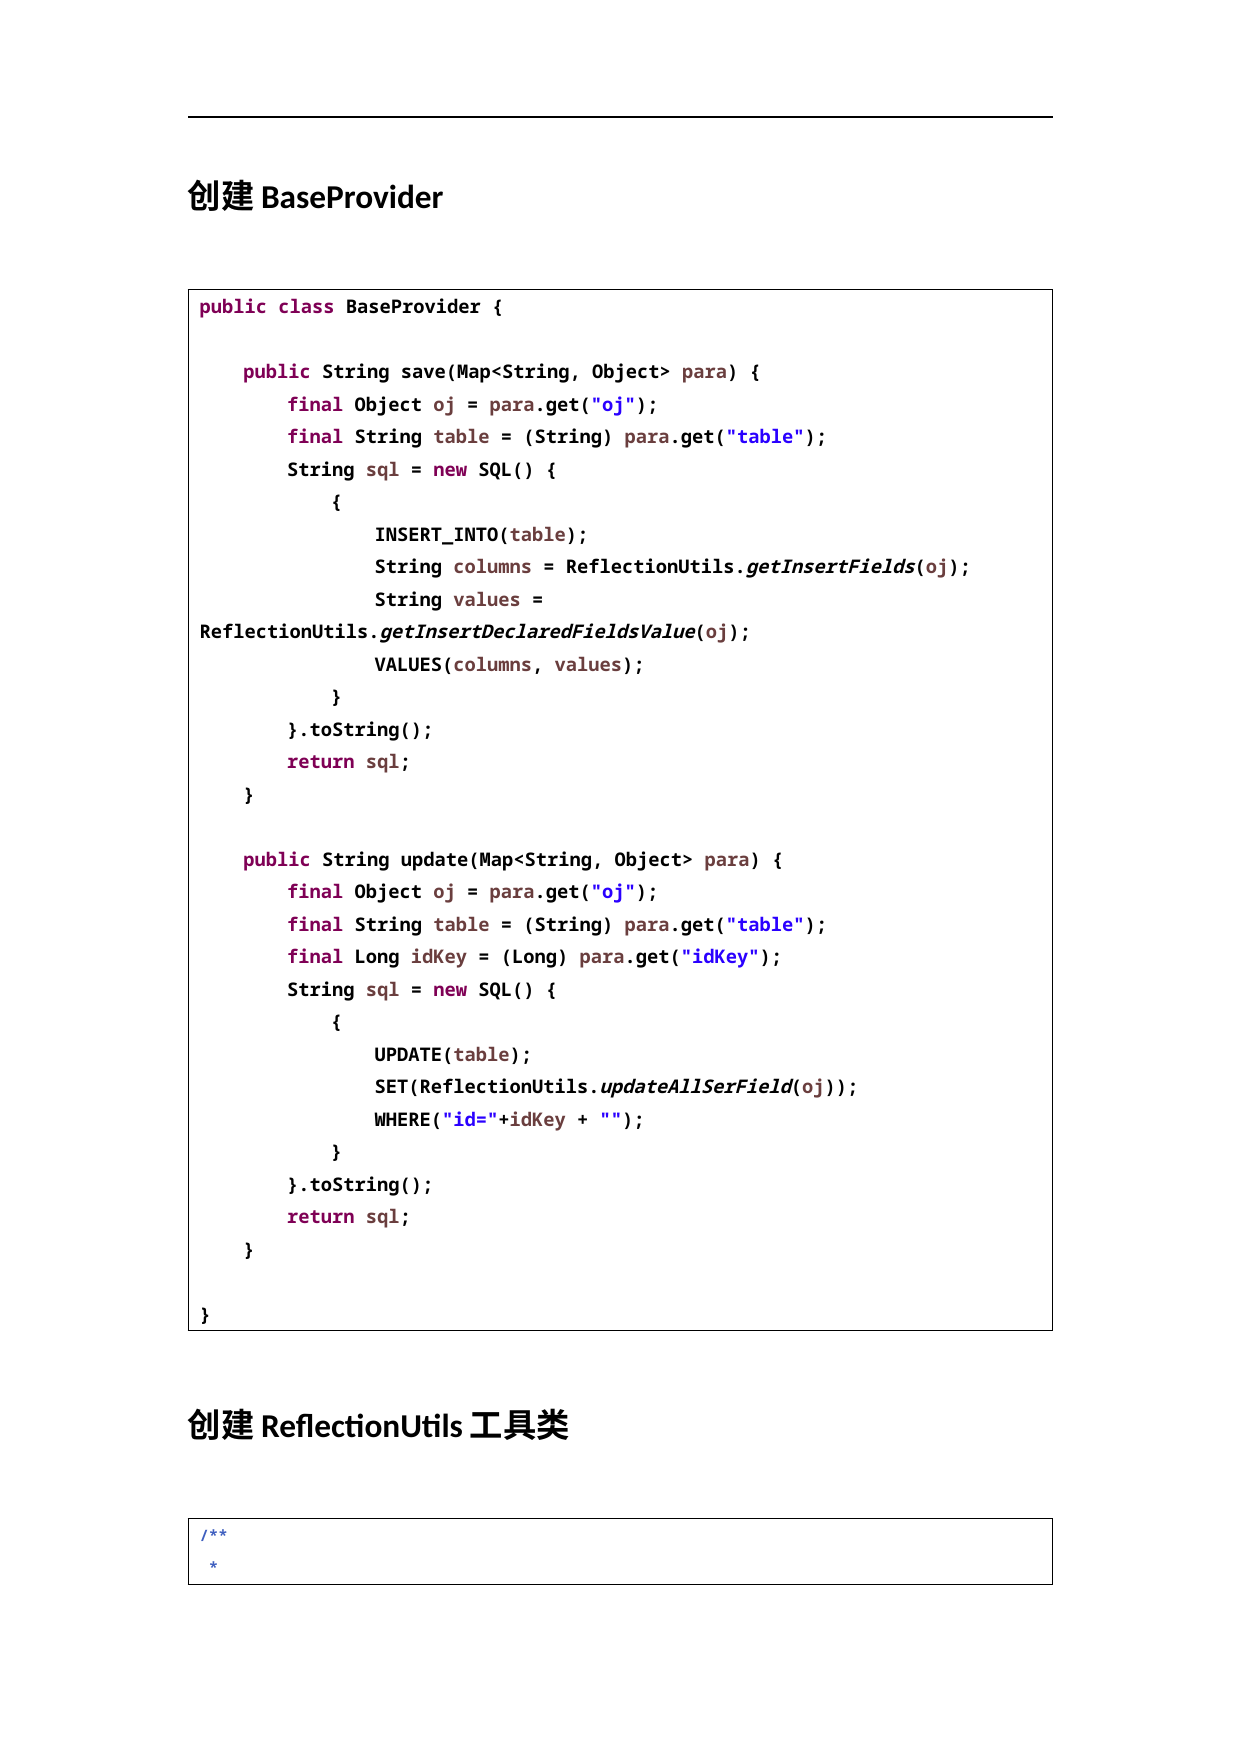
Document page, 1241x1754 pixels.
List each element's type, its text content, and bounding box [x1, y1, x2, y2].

subtitle 创建BaseProvider [187, 162, 1053, 227]
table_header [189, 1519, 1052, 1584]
table_header public class BaseProvider { public String save(Map<String, Object> para) { final Object oj = para.get("oj"); final String table = (String) para.get("table"); String sql = new SQL() { { INSERT_INTO(table); String columns = ReflectionUtils.getInsertFields(oj); String values = ReflectionUtils.getInsertDeclaredFieldsValue(oj); VALUES(columns, values); } }.toString(); return sql; } public String update(Map<String, Object> para) { final Object oj = para.get("oj"); final String table = (String) para.get("table"); final Long idKey = (Long) para.get("idKey"); String sql = new SQL() { { UPDATE(table); SET(ReflectionUtils.updateAllSerField(oj)); WHERE("id="+idKey + ""); } }.toString(); return sql; } } [189, 290, 1052, 1330]
subtitle 创建ReflectionUtils工具类 [187, 1391, 1053, 1456]
